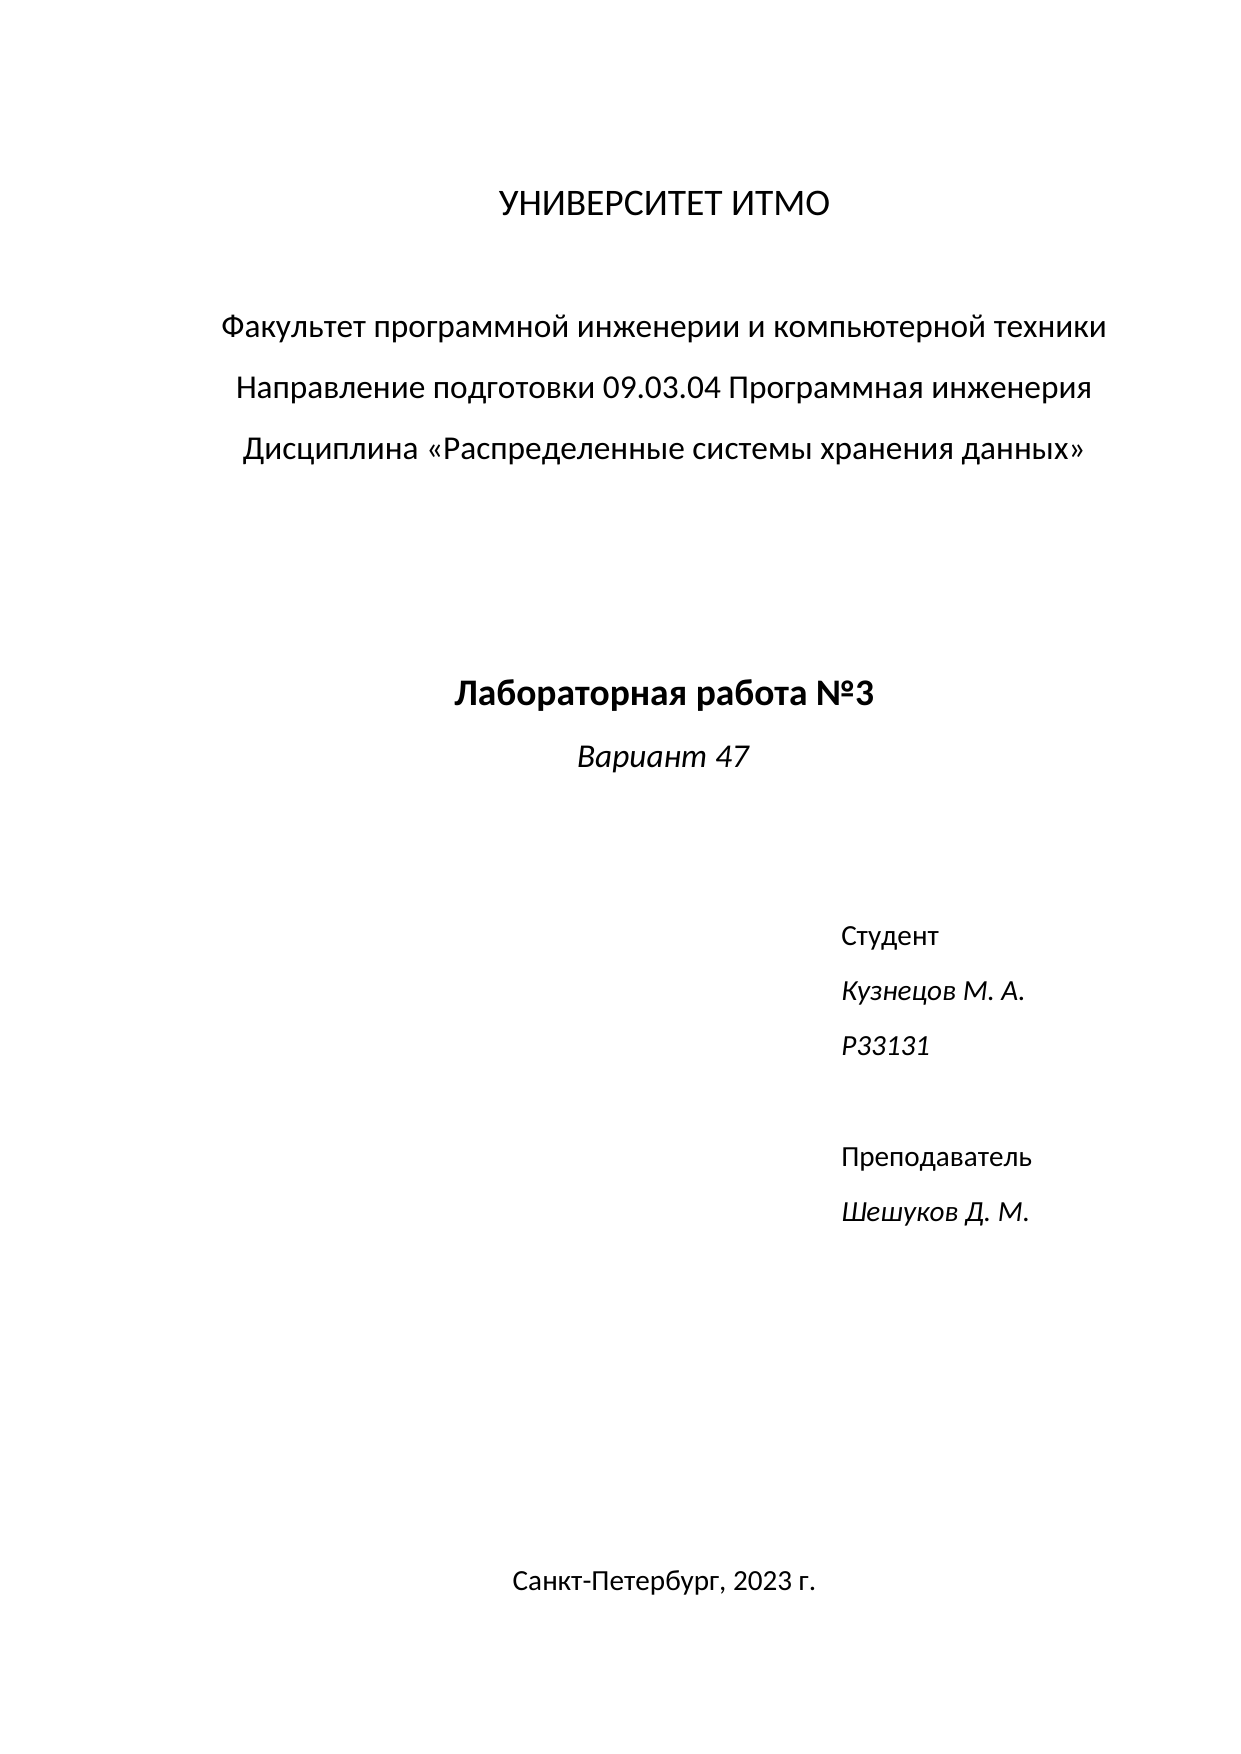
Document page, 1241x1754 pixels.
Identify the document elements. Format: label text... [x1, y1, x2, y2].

text Дисциплина «Распределенные системы хранения данных» [177, 427, 1152, 467]
text Кузнецов М. А. [841, 972, 1152, 1008]
text Преподаватель [841, 1138, 1152, 1173]
text Студент [841, 917, 1152, 953]
text P33131 [841, 1027, 1152, 1063]
text Лабораторная работа №3 [177, 669, 1152, 715]
text Вариант 47 [177, 735, 1152, 776]
text УНИВЕРСИТЕТ ИТМО [177, 179, 1152, 224]
text Факультет программной инженерии и компьютерной техники [177, 306, 1152, 346]
text Направление подготовки 09.03.04 Программная инженерия [177, 366, 1152, 407]
text Санкт-Петербург, 2023 г. [177, 1562, 1152, 1598]
text Шешуков Д. М. [841, 1193, 1152, 1228]
